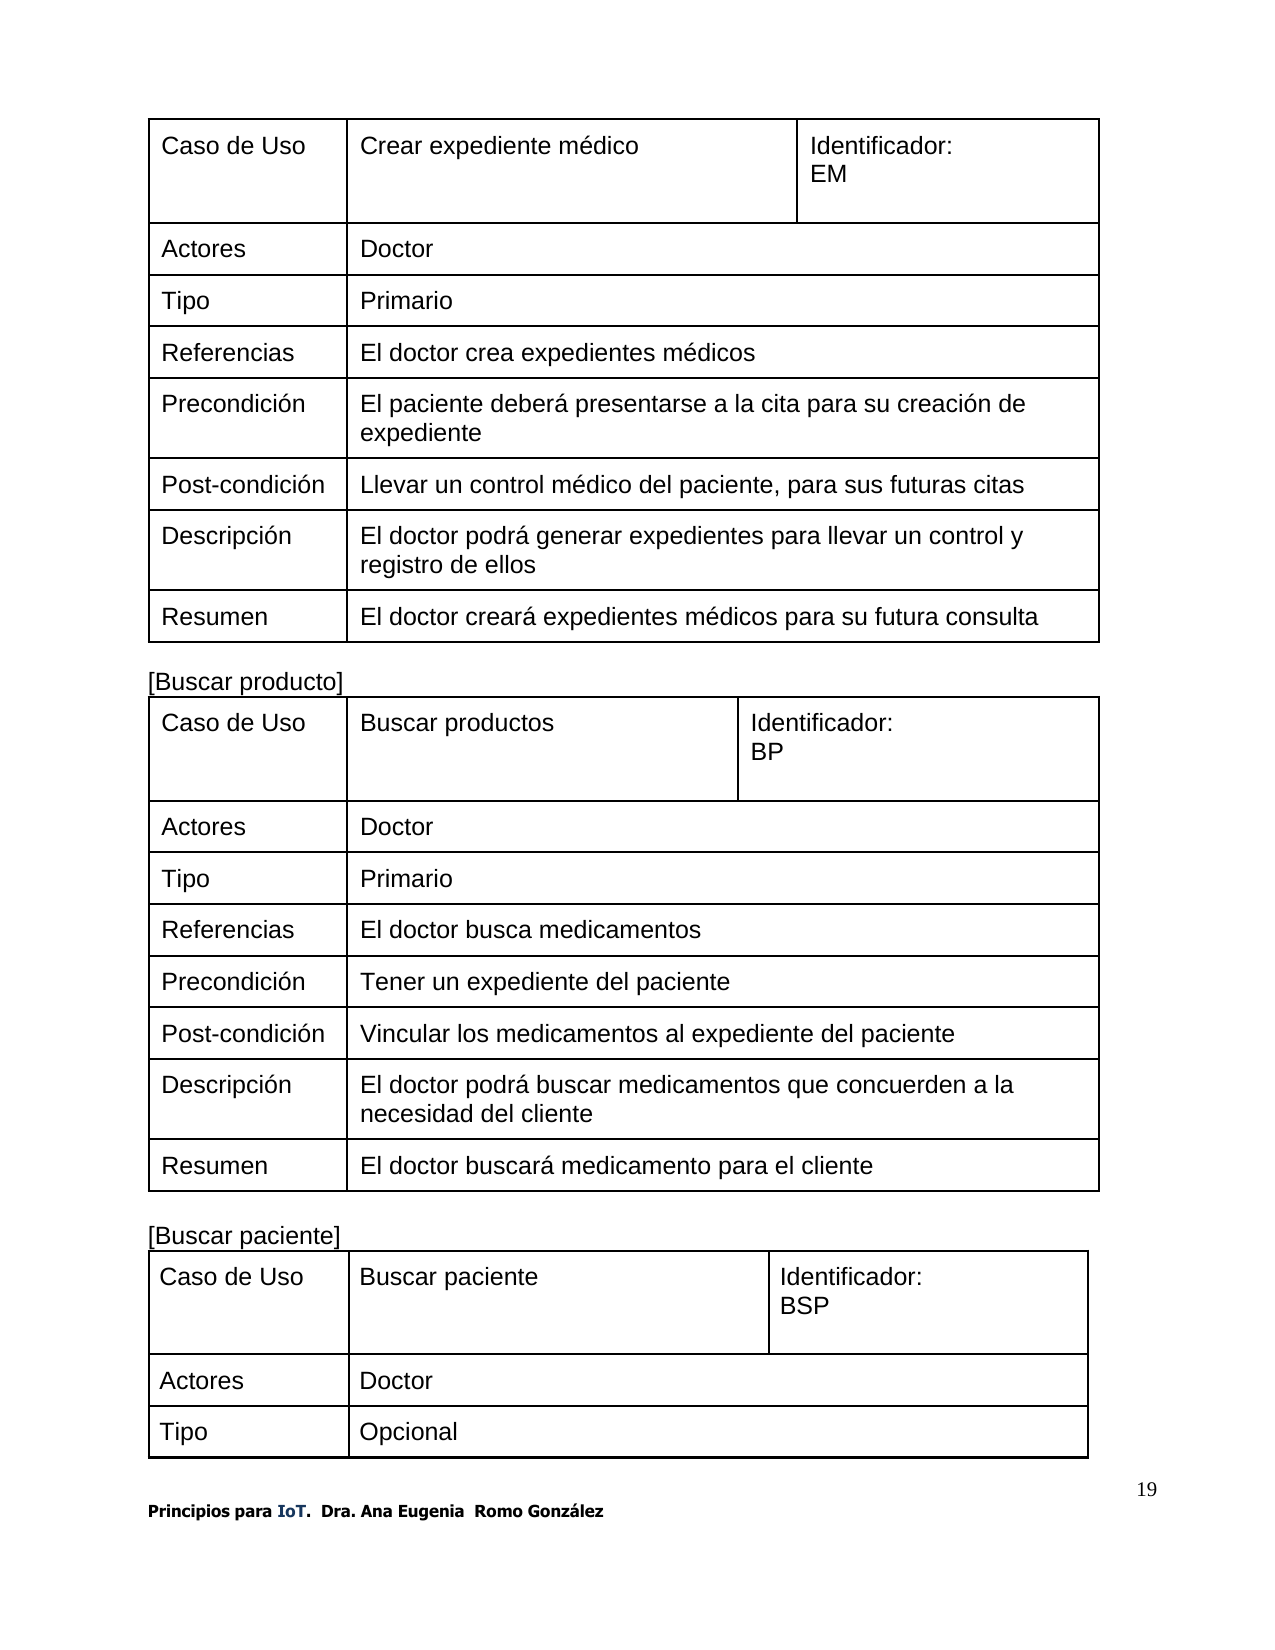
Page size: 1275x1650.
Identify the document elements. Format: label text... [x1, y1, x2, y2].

table_cell Actores [150, 224, 346, 273]
table_cell Resumen [150, 1140, 346, 1190]
text [Buscar paciente] [148, 1221, 1157, 1249]
table_header Caso de Uso [150, 120, 346, 222]
table_cell Post-condición [150, 459, 346, 509]
table_cell Tipo [150, 276, 346, 325]
table_header Identificador: EM [798, 120, 1098, 222]
table_cell Resumen [150, 591, 346, 641]
table_cell El doctor buscará medicamento para el cliente [348, 1140, 1098, 1190]
table_cell Referencias [150, 327, 346, 377]
table_cell Referencias [150, 905, 346, 954]
table_cell Descripción [150, 1060, 346, 1138]
table_cell El paciente deberá presentarse a la cita para su creación de expediente [348, 379, 1098, 457]
table_cell Actores [150, 1355, 348, 1405]
table_cell Doctor [348, 224, 1098, 273]
table_cell Descripción [150, 511, 346, 589]
table_cell Llevar un control médico del paciente, para sus futuras citas [348, 459, 1098, 509]
table_cell Tipo [150, 853, 346, 903]
table_header Identificador: BSP [770, 1252, 1087, 1353]
table_cell Tipo [150, 1407, 348, 1456]
table_header Identificador: BP [739, 698, 1098, 799]
table_cell Precondición [150, 957, 346, 1006]
table_header Crear expediente médico [348, 120, 796, 222]
table_cell El doctor crea expedientes médicos [348, 327, 1098, 377]
table_cell Doctor [348, 802, 1098, 851]
table_cell Precondición [150, 379, 346, 457]
table_cell Vincular los medicamentos al expediente del paciente [348, 1008, 1098, 1058]
table_cell El doctor podrá generar expedientes para llevar un control y registro de ellos [348, 511, 1098, 589]
text [Buscar producto] [148, 667, 1157, 696]
table_cell Primario [348, 276, 1098, 325]
table_header Caso de Uso [150, 1252, 348, 1353]
table_cell Tener un expediente del paciente [348, 957, 1098, 1006]
table_header Buscar productos [348, 698, 737, 799]
table_cell Primario [348, 853, 1098, 903]
table_cell Opcional [350, 1407, 1087, 1456]
table_cell Doctor [350, 1355, 1087, 1405]
table_cell Actores [150, 802, 346, 851]
table_cell El doctor creará expedientes médicos para su futura consulta [348, 591, 1098, 641]
table_cell El doctor busca medicamentos [348, 905, 1098, 954]
table_cell Post-condición [150, 1008, 346, 1058]
table_cell El doctor podrá buscar medicamentos que concuerden a la necesidad del cliente [348, 1060, 1098, 1138]
table_header Buscar paciente [350, 1252, 768, 1353]
table_header Caso de Uso [150, 698, 346, 799]
